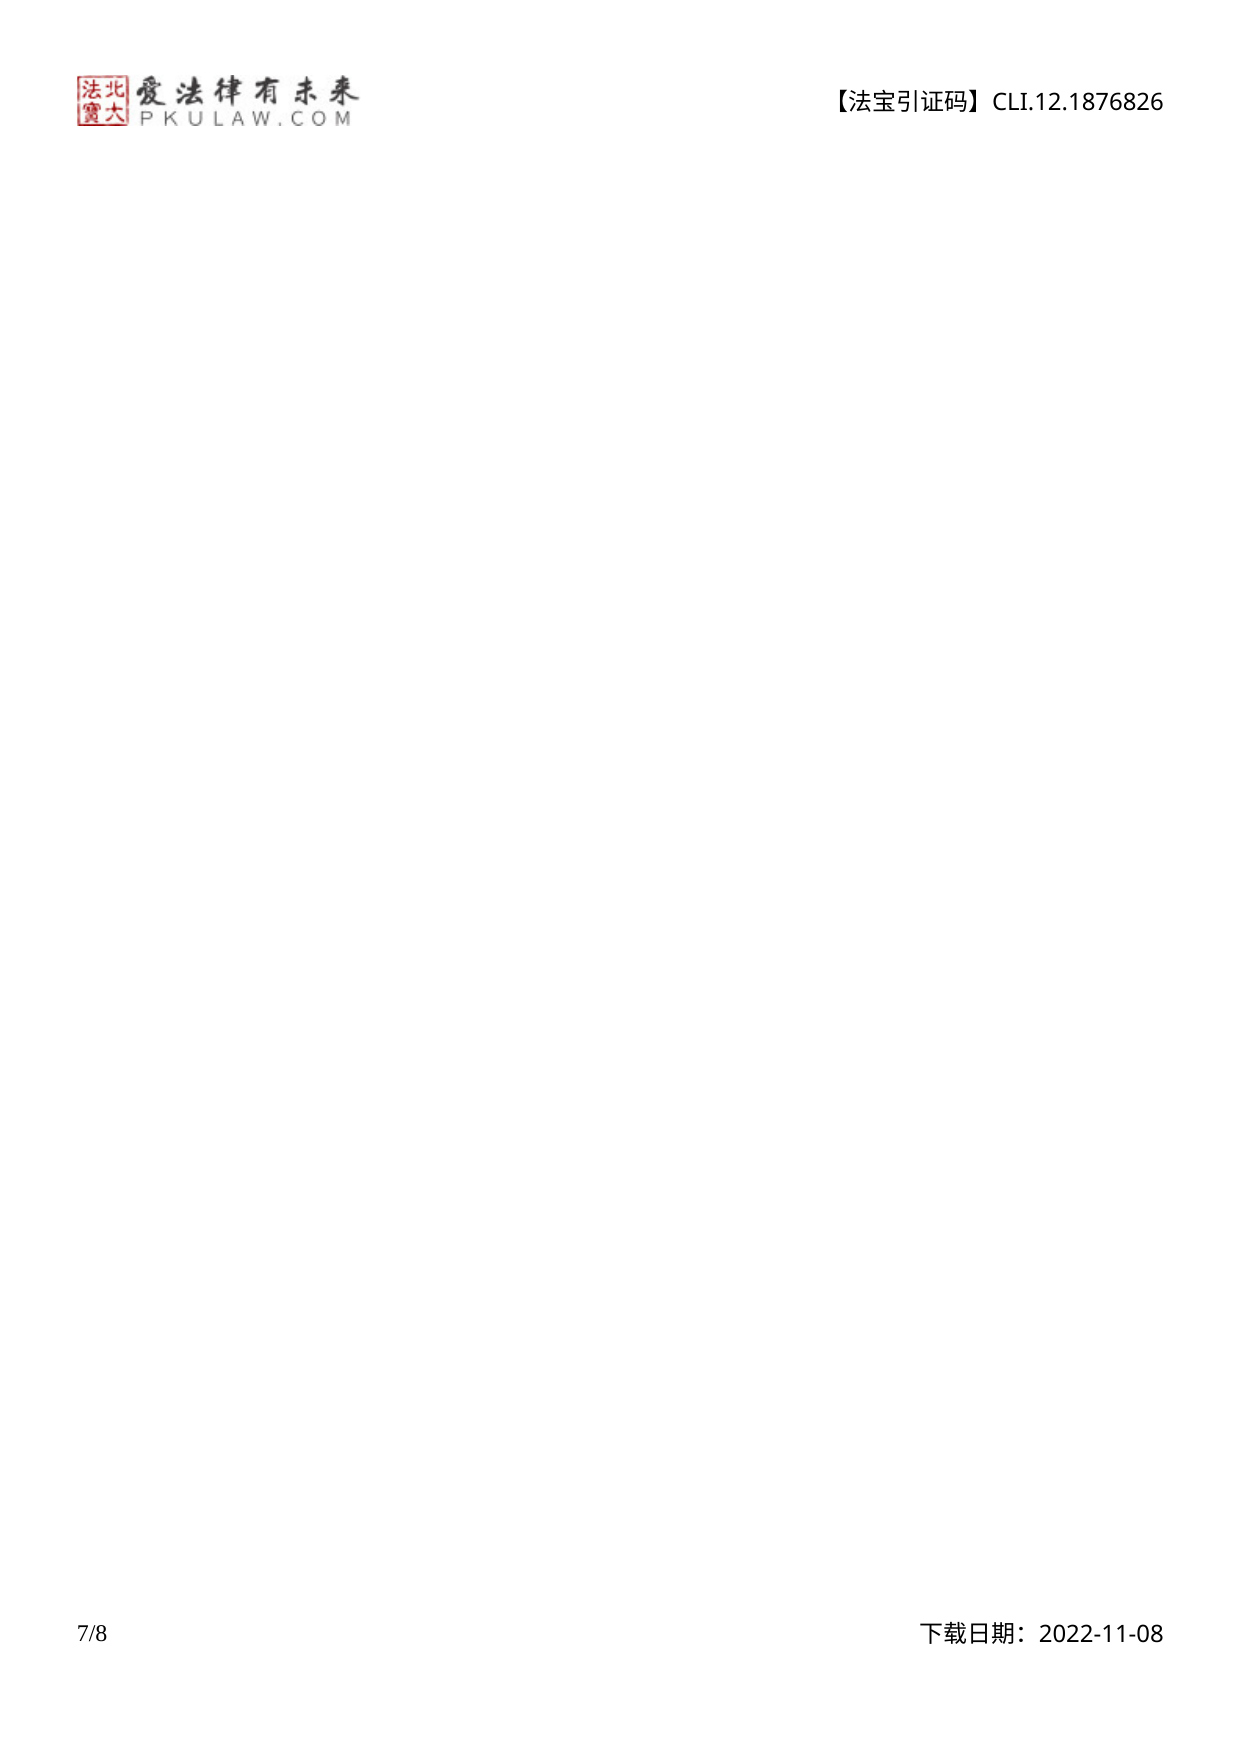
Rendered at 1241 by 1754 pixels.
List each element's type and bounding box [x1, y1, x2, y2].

picture [76, 75, 361, 126]
